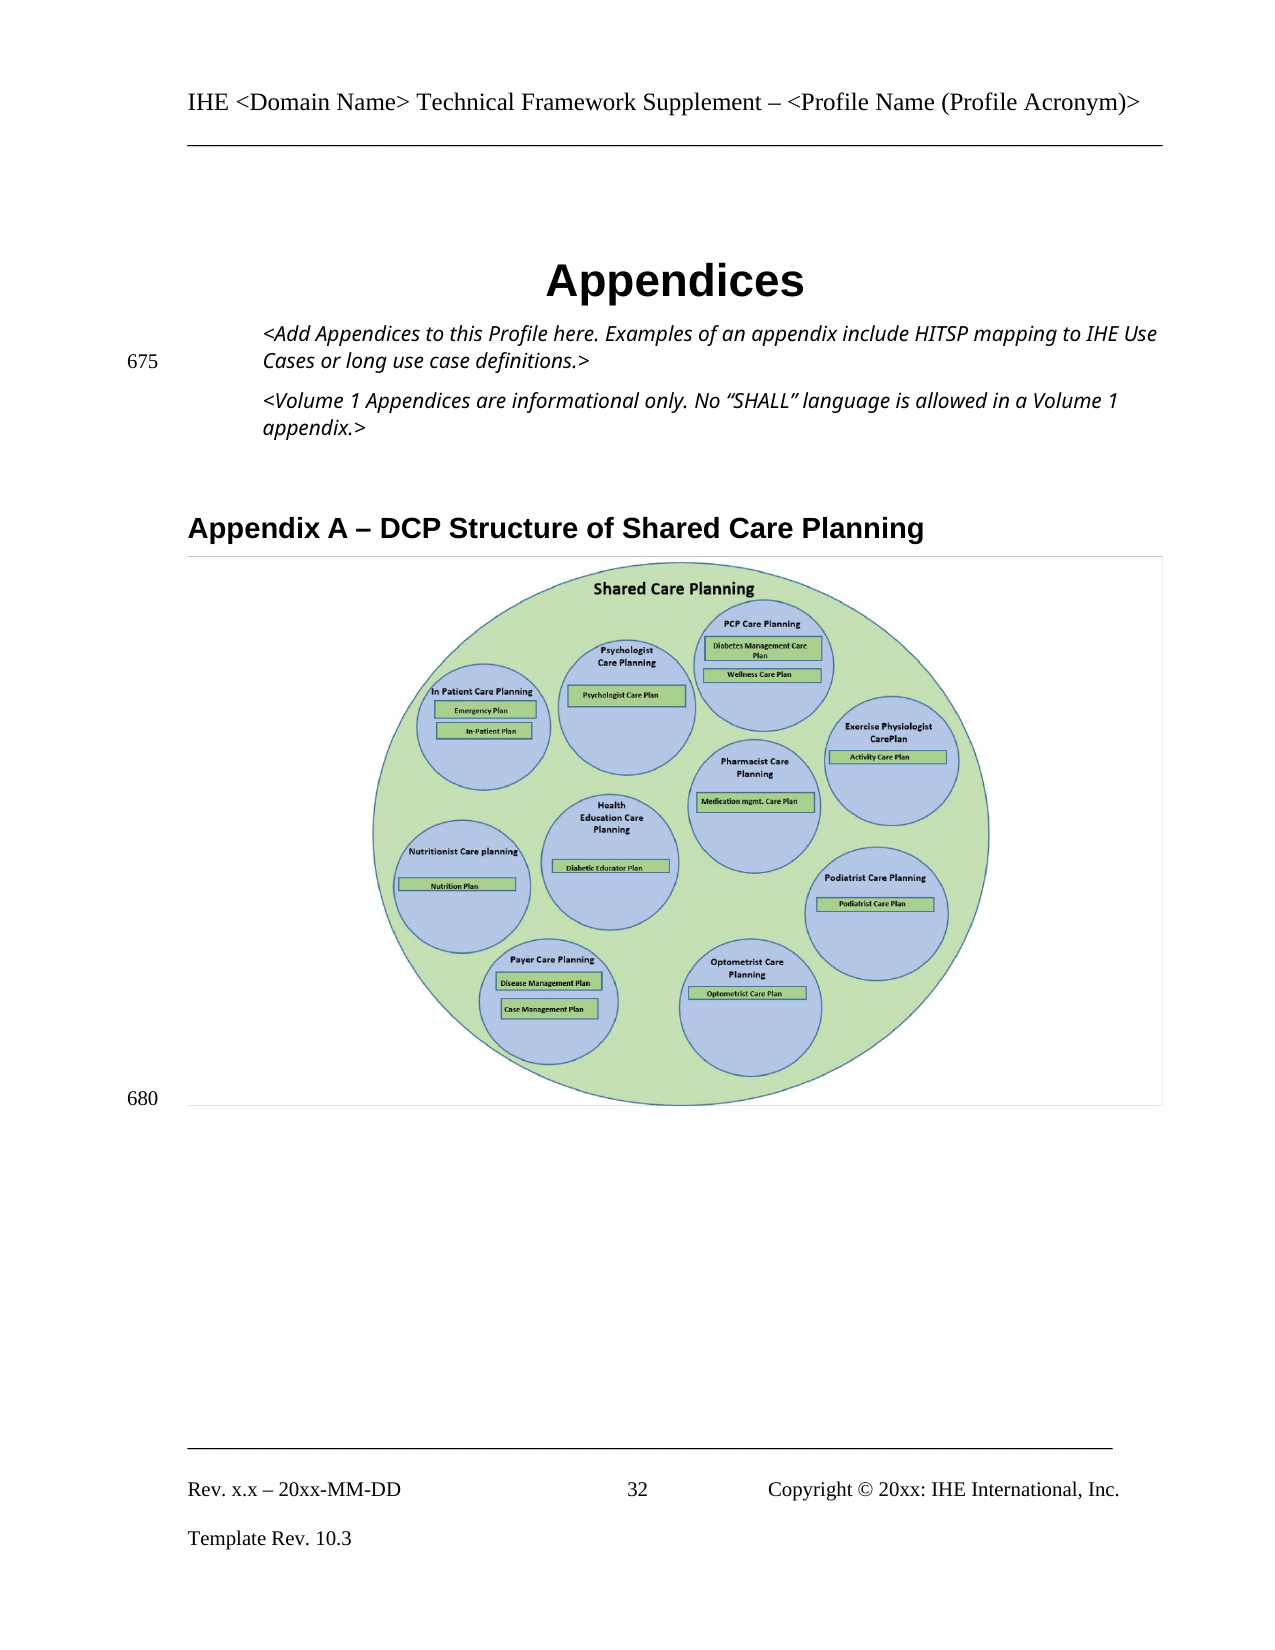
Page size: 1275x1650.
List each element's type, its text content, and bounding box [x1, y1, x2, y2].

picture [187, 556, 1163, 1106]
title Appendices [187, 253, 1162, 306]
subtitle Appendix A – DCP Structure of Shared Care Planning [187, 511, 1162, 545]
text <Add Appendices to this Profile here. Examples of an appendix include HITSP mapping to IHE Use Cases or long use case definitions.> [262, 320, 1162, 374]
text <Volume 1 Appendices are informational only. No “SHALL” language is allowed in a Volume 1 appendix.> [262, 387, 1162, 441]
